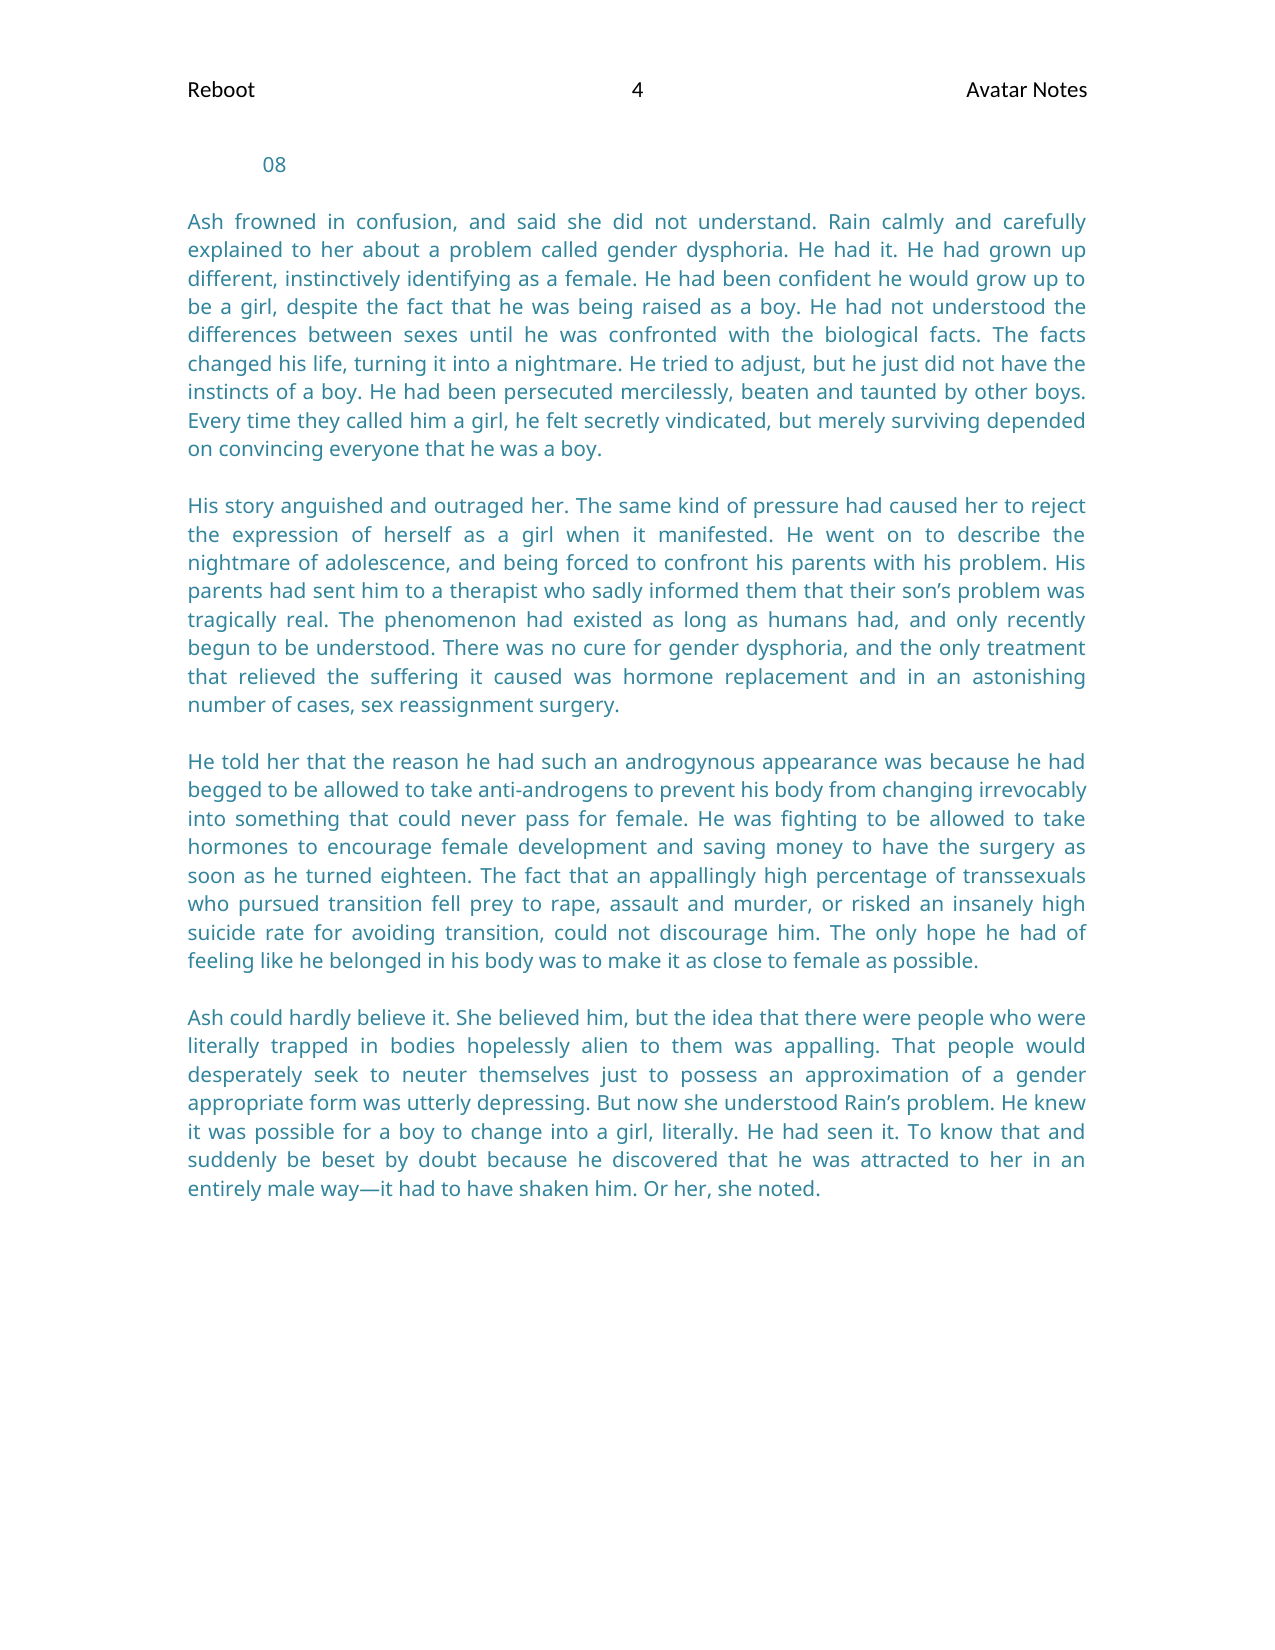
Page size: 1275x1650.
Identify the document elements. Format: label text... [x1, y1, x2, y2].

text 08 [187, 150, 1087, 178]
text Ash could hardly believe it. She believed him, but the idea that there were people who were literally trapped in bodies hopelessly alien to them was appalling. That people would desperately seek to neuter themselves just to possess an approximation of a gender appropriate form was utterly depressing. But now she understood Rain’s problem. He knew it was possible for a boy to change into a girl, literally. He had seen it. To know that and suddenly be beset by doubt because he discovered that he was attracted to her in an entirely male way—it had to have shaken him. Or her, she noted. [187, 1003, 1087, 1202]
text He told her that the reason he had such an androgynous appearance was because he had begged to be allowed to take anti-androgens to prevent his body from changing irrevocably into something that could never pass for female. He was fighting to be allowed to take hormones to encourage female development and saving money to have the surgery as soon as he turned eighteen. The fact that an appallingly high percentage of transsexuals who pursued transition fell prey to rape, assault and murder, or risked an insanely high suicide rate for avoiding transition, could not discourage him. The only hope he had of feeling like he belonged in his body was to make it as close to female as possible. [187, 747, 1087, 975]
text Ash frowned in confusion, and said she did not understand. Rain calmly and carefully explained to her about a problem called gender dysphoria. He had it. He had grown up different, instinctively identifying as a female. He had been confident he would grow up to be a girl, despite the fact that he was being raised as a boy. He had not understood the differences between sexes until he was confronted with the biological facts. The facts changed his life, turning it into a nightmare. He tried to adjust, but he just did not have the instincts of a boy. He had been persecuted mercilessly, beaten and taunted by other boys. Every time they called him a girl, he felt secretly vindicated, but merely surviving depended on convincing everyone that he was a boy. [187, 207, 1087, 463]
text His story anguished and outraged her. The same kind of pressure had caused her to reject the expression of herself as a girl when it manifested. He went on to describe the nightmare of adolescence, and being forced to confront his parents with his problem. His parents had sent him to a therapist who sadly informed them that their son’s problem was tragically real. The phenomenon had existed as long as humans had, and only recently begun to be understood. There was no cure for gender dysphoria, and the only treatment that relieved the suffering it caused was hormone replacement and in an astonishing number of cases, sex reassignment surgery. [187, 491, 1087, 719]
